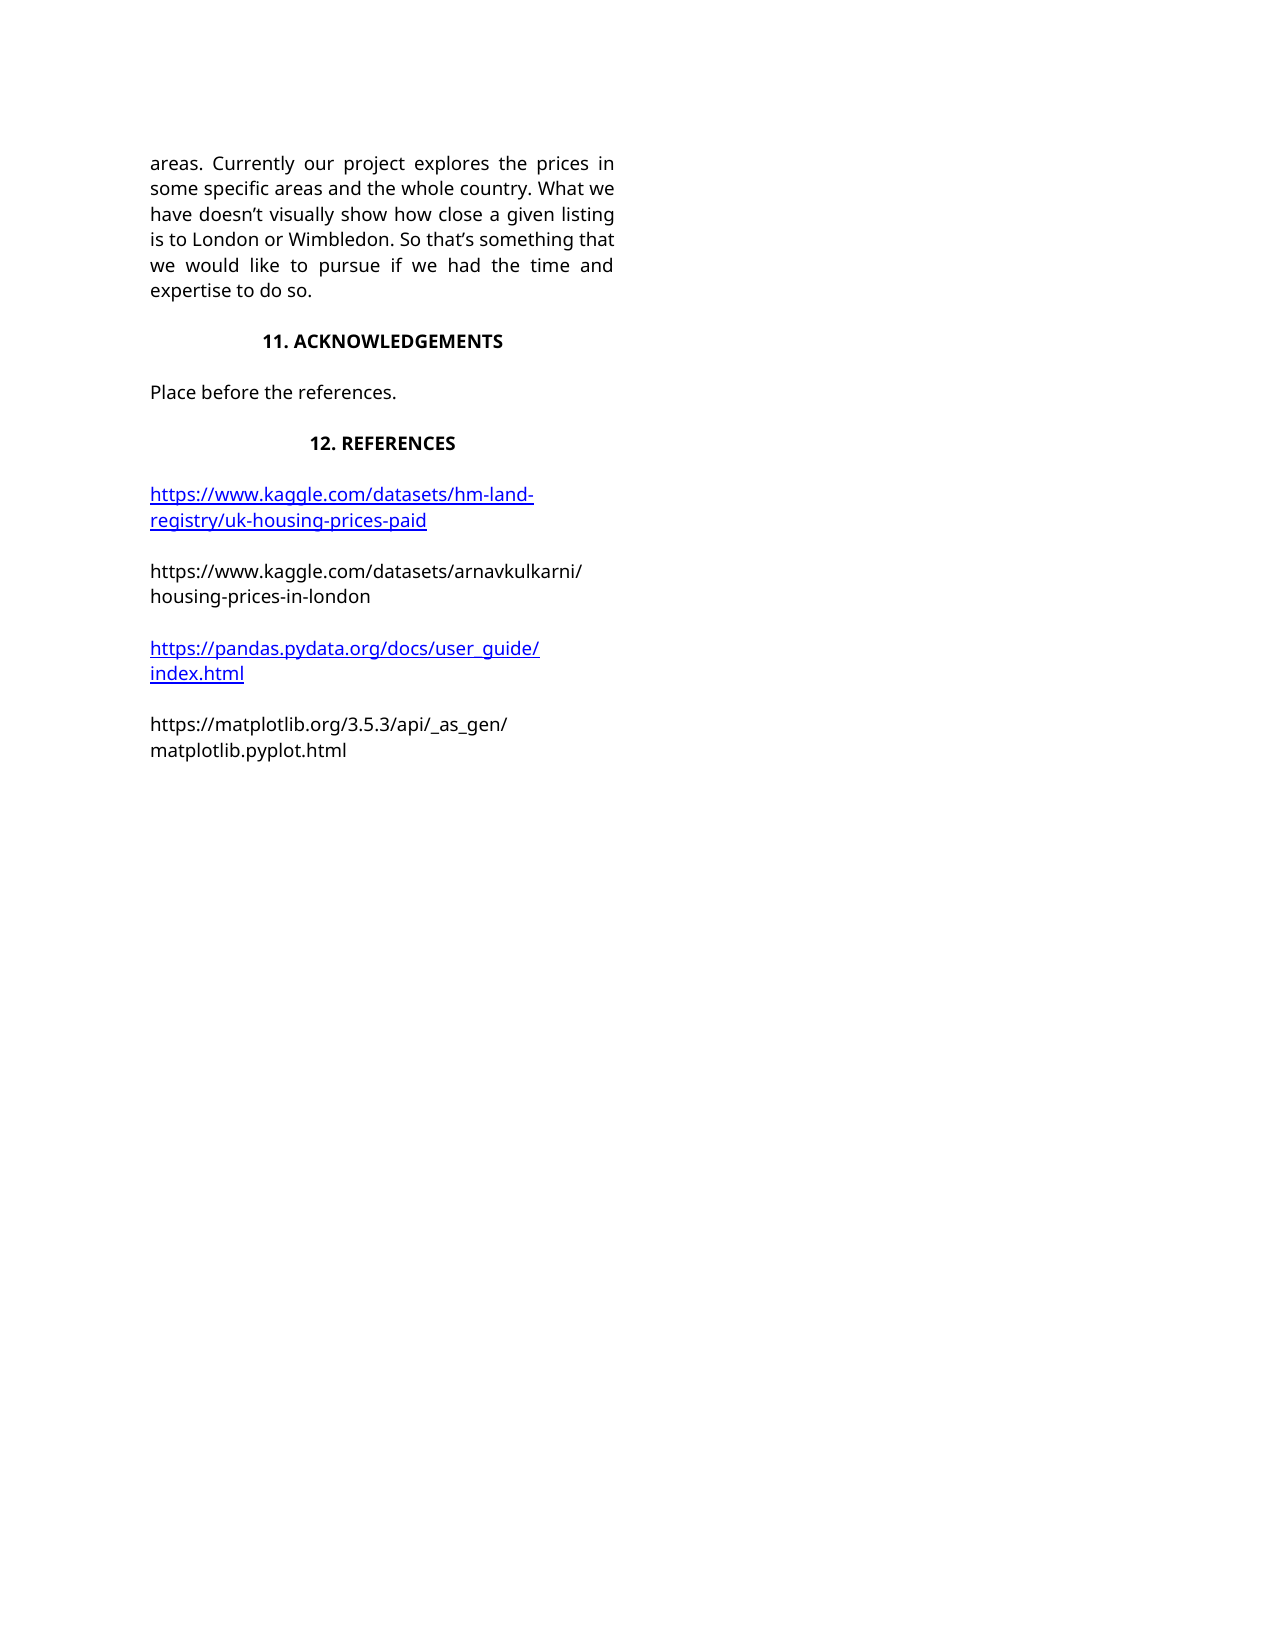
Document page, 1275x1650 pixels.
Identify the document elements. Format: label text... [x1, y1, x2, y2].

text Place before the references. [150, 380, 615, 405]
text https://pandas.pydata.org/docs/user_guide/index.html [150, 635, 615, 686]
text 12. REFERENCES [150, 431, 615, 456]
text https://www.kaggle.com/datasets/arnavkulkarni/housing-prices-in-london [150, 558, 615, 609]
text https://matplotlib.org/3.5.3/api/_as_gen/matplotlib.pyplot.html [150, 711, 615, 762]
text https://www.kaggle.com/datasets/hm-land-registry/uk-housing-prices-paid [150, 482, 615, 533]
text 11. ACKNOWLEDGEMENTS [150, 329, 615, 354]
